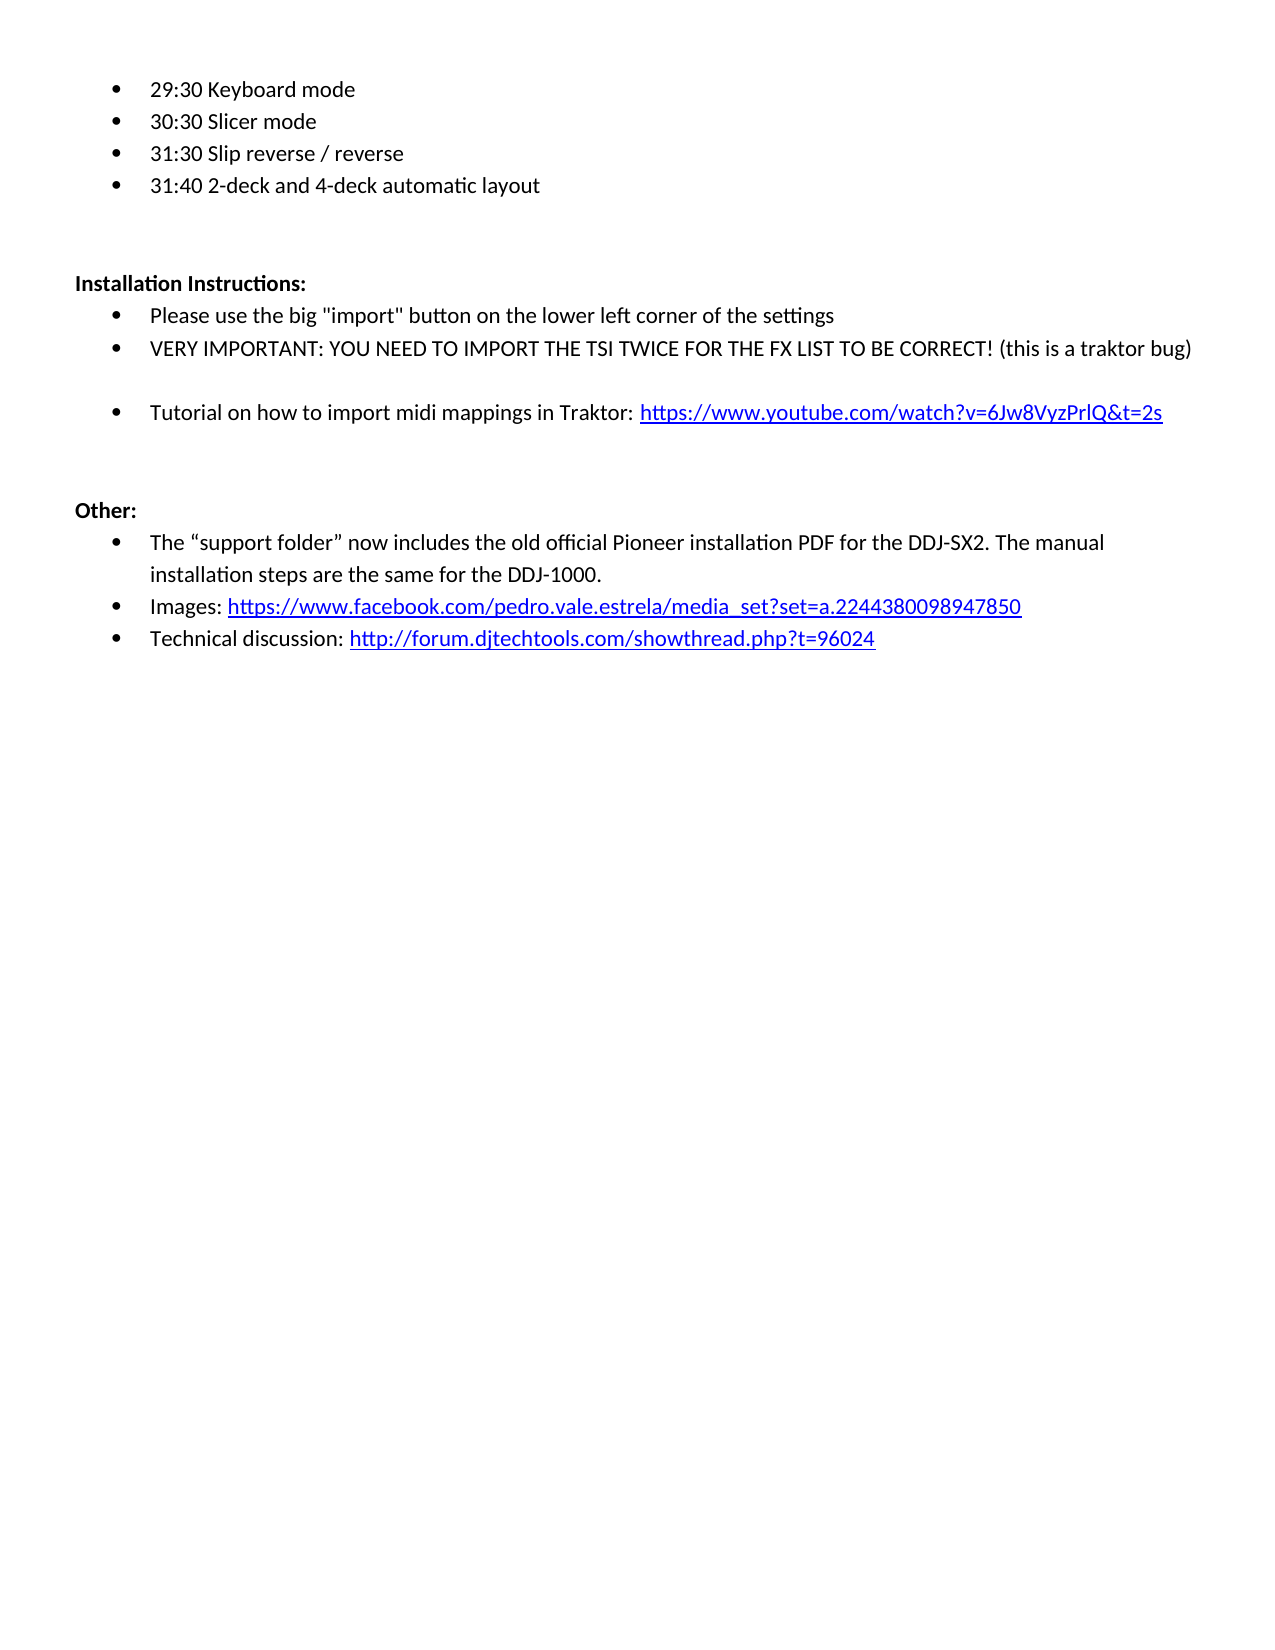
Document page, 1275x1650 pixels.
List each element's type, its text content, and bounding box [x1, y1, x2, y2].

text 30:30 Slicer mode [112, 107, 1200, 135]
list Technical discussion: http://forum.djtechtools.com/showthread.php?t=96024 [112, 624, 1200, 652]
subtitle Other: [75, 496, 1200, 524]
list Tutorial on how to import midi mappings in Traktor: https://www.youtube.com/watch?v=6Jw8VyzPrlQ&t=2s [112, 398, 1200, 426]
text 29:30 Keyboard mode [112, 75, 1200, 103]
list Please use the big "import" button on the lower left corner of the settings [112, 301, 1200, 329]
text 31:40 2-deck and 4-deck automatic layout [112, 172, 1200, 199]
subtitle Installation Instructions: [75, 269, 1200, 297]
text 31:30 Slip reverse / reverse [112, 139, 1200, 167]
list Images: https://www.facebook.com/pedro.vale.estrela/media_set?set=a.2244380098947850 [112, 592, 1200, 620]
list VERY IMPORTANT: YOU NEED TO IMPORT THE TSI TWICE FOR THE FX LIST TO BE CORRECT! (this is a traktor bug) [112, 334, 1200, 362]
list The “support folder” now includes the old official Pioneer installation PDF for the DDJ-SX2. The manual installation steps are the same for the DDJ-1000. [112, 528, 1200, 588]
